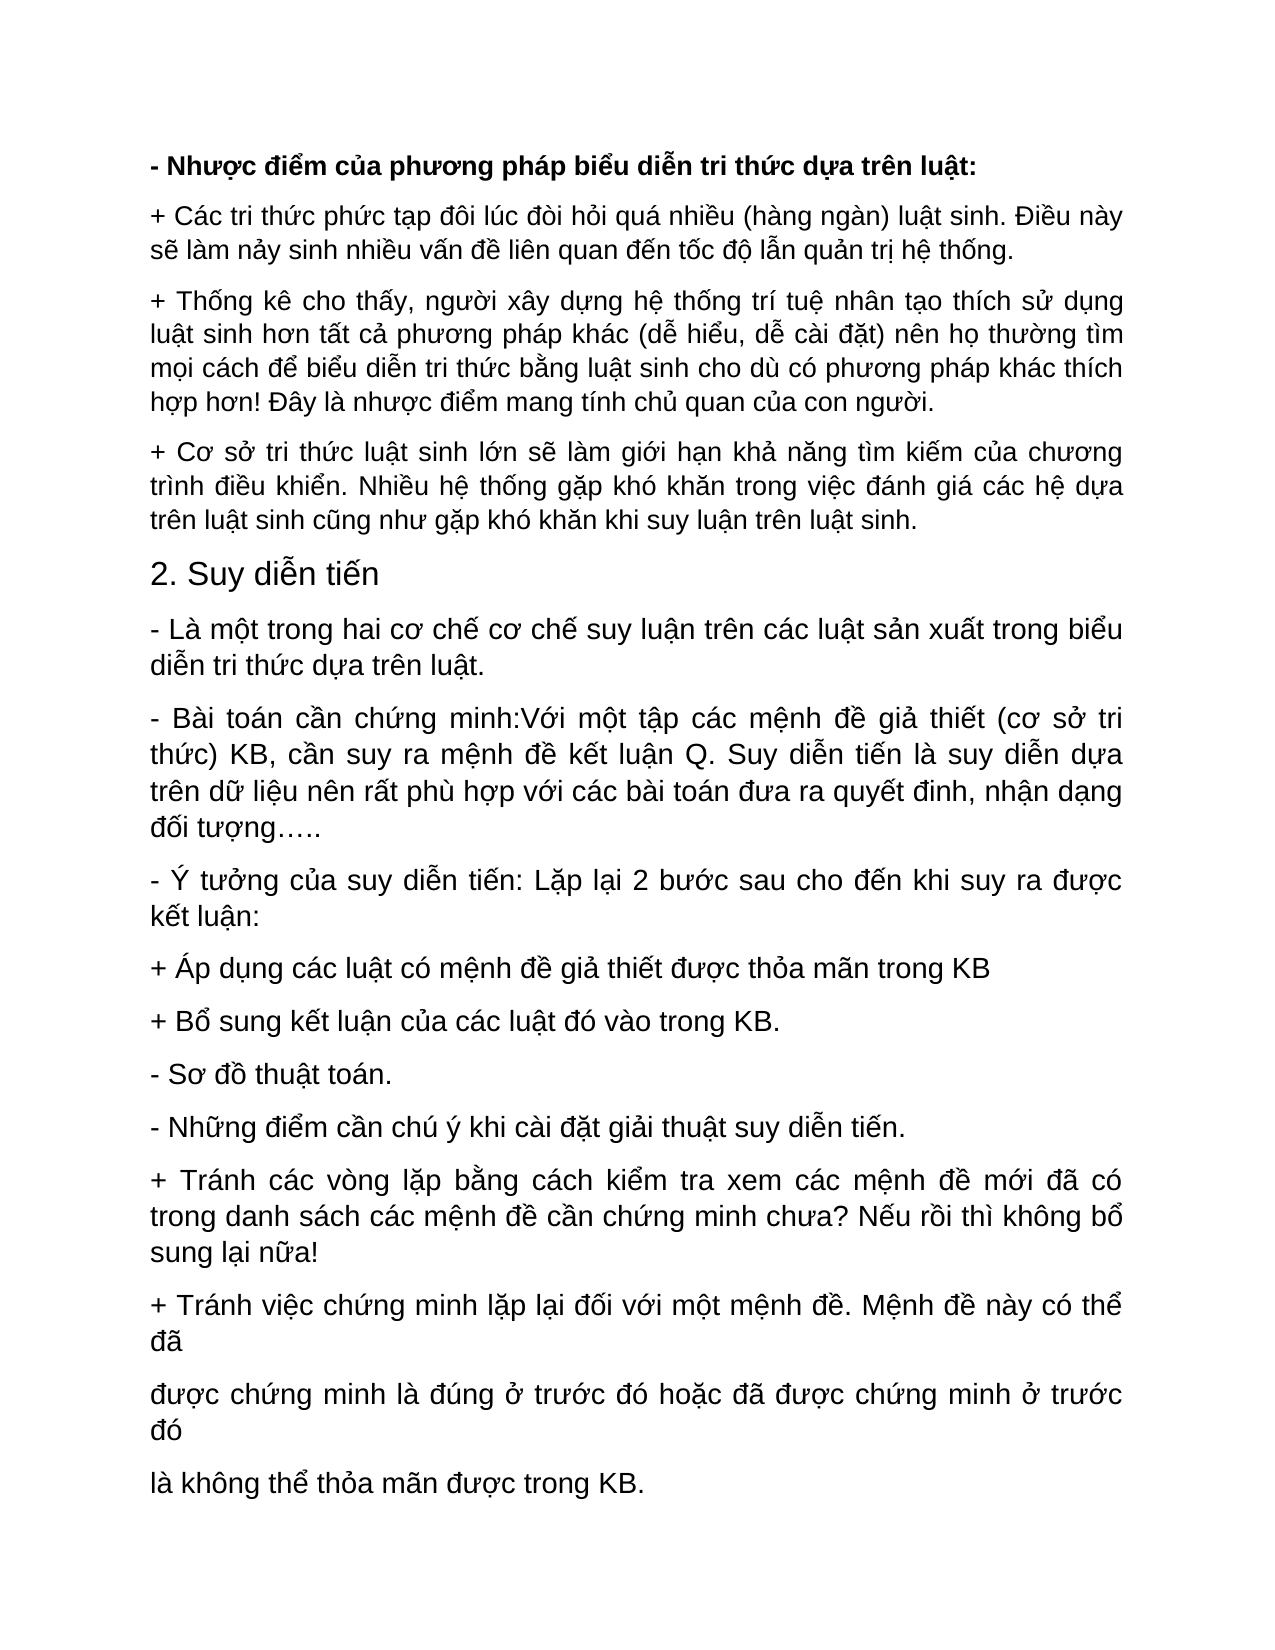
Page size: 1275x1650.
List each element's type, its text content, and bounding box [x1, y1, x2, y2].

text + Bổ sung kết luận của các luật đó vào trong KB. [150, 1004, 1125, 1038]
text - Ý tưởng của suy diễn tiến: Lặp lại 2 bước sau cho đến khi suy ra được kết luận: [150, 862, 1125, 932]
text là không thể thỏa mãn được trong KB. [150, 1466, 1125, 1499]
text 2. Suy diễn tiến [150, 554, 1125, 593]
text + Tránh các vòng lặp bằng cách kiểm tra xem các mệnh đề mới đã có trong danh sách các mệnh đề cần chứng minh chưa? Nếu rồi thì không bổ sung lại nữa! [150, 1163, 1125, 1268]
text - Sơ đồ thuật toán. [150, 1057, 1125, 1091]
text - Bài toán cần chứng minh:Với một tập các mệnh đề giả thiết (cơ sở tri thức) KB, cần suy ra mệnh đề kết luận Q. Suy diễn tiến là suy diễn dựa trên dữ liệu nên rất phù hợp với các bài toán đưa ra quyết đinh, nhận dạng đối tượng….. [150, 701, 1125, 843]
text được chứng minh là đúng ở trước đó hoặc đã được chứng minh ở trước đó [150, 1377, 1125, 1446]
text + Cơ sở tri thức luật sinh lớn sẽ làm giới hạn khả năng tìm kiếm của chương trình điều khiển. Nhiều hệ thống gặp khó khăn trong việc đánh giá các hệ dựa trên luật sinh cũng như gặp khó khăn khi suy luận trên luật sinh. [150, 436, 1125, 535]
text + Thống kê cho thấy, người xây dựng hệ thống trí tuệ nhân tạo thích sử dụng luật sinh hơn tất cả phương pháp khác (dễ hiểu, dễ cài đặt) nên họ thường tìm mọi cách để biểu diễn tri thức bằng luật sinh cho dù có phương pháp khác thích hợp hơn! Đây là nhược điểm mang tính chủ quan của con người. [150, 284, 1125, 417]
text + Các tri thức phức tạp đôi lúc đòi hỏi quá nhiều (hàng ngàn) luật sinh. Điều này sẽ làm nảy sinh nhiều vấn đề liên quan đến tốc độ lẫn quản trị hệ thống. [150, 200, 1125, 265]
text + Áp dụng các luật có mệnh đề giả thiết được thỏa mãn trong KB [150, 951, 1125, 985]
text + Tránh việc chứng minh lặp lại đối với một mệnh đề. Mệnh đề này có thể đã [150, 1288, 1125, 1357]
text - Nhược điểm của phương pháp biểu diễn tri thức dựa trên luật: [150, 150, 1125, 181]
text - Những điểm cần chú ý khi cài đặt giải thuật suy diễn tiến. [150, 1110, 1125, 1143]
text - Là một trong hai cơ chế cơ chế suy luận trên các luật sản xuất trong biểu diễn tri thức dựa trên luật. [150, 612, 1125, 682]
